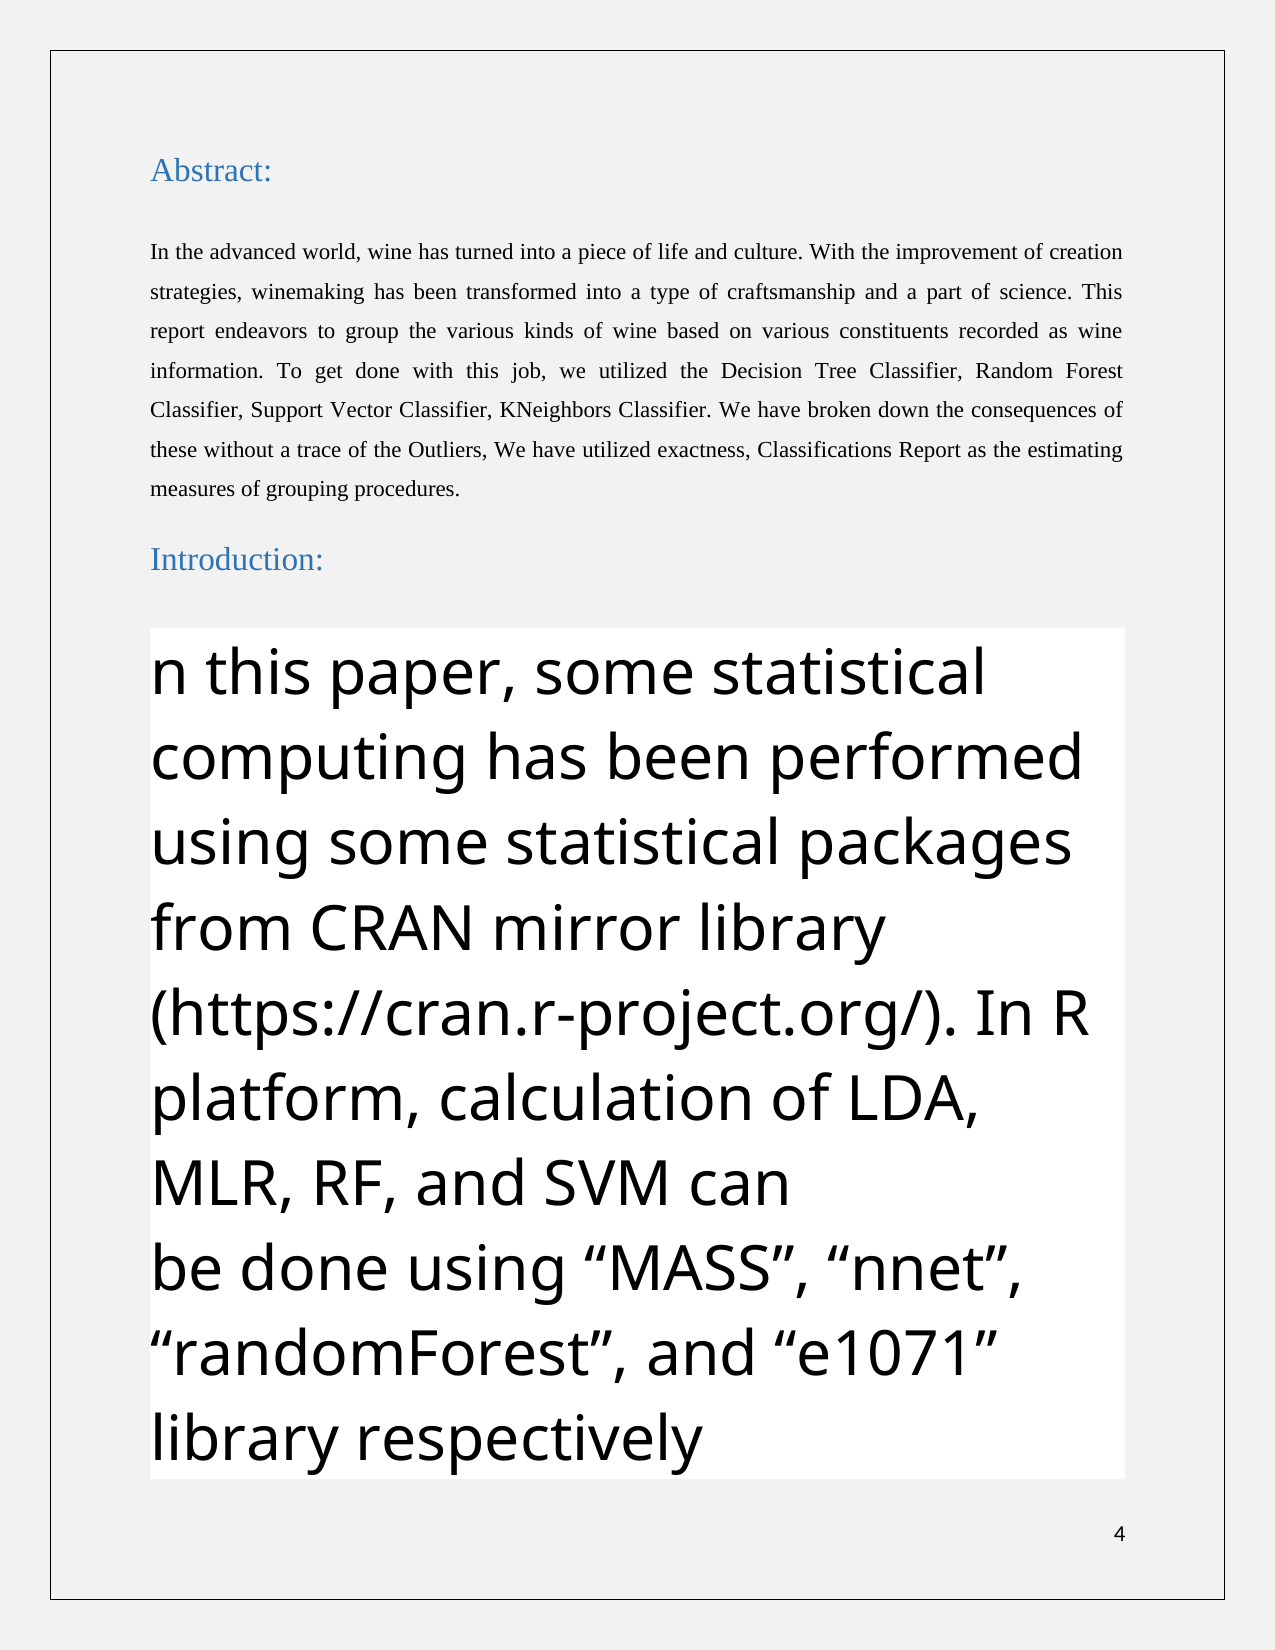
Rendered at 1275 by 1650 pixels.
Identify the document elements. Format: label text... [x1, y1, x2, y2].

text In the advanced world, wine has turned into a piece of life and culture. With the improvement of creation strategies, winemaking has been transformed into a type of craftsmanship and a part of science. This report endeavors to group the various kinds of wine based on various constituents recorded as wine information. To get done with this job, we utilized the Decision Tree Classifier, Random Forest Classifier, Support Vector Classifier, KNeighbors Classifier. We have broken down the consequences of these without a trace of the Outliers, We have utilized exactness, Classifications Report as the estimating measures of grouping procedures. [150, 238, 1125, 501]
subtitle Abstract: [150, 150, 1125, 188]
subtitle Introduction: [150, 539, 1125, 578]
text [150, 883, 1125, 1223]
text n this paper, some statistical computing has been performed using some statistical packages [150, 628, 1125, 883]
text be done using “MASS”, “nnet”, “randomForest”, and “e1071” library respectively [150, 1223, 1125, 1479]
